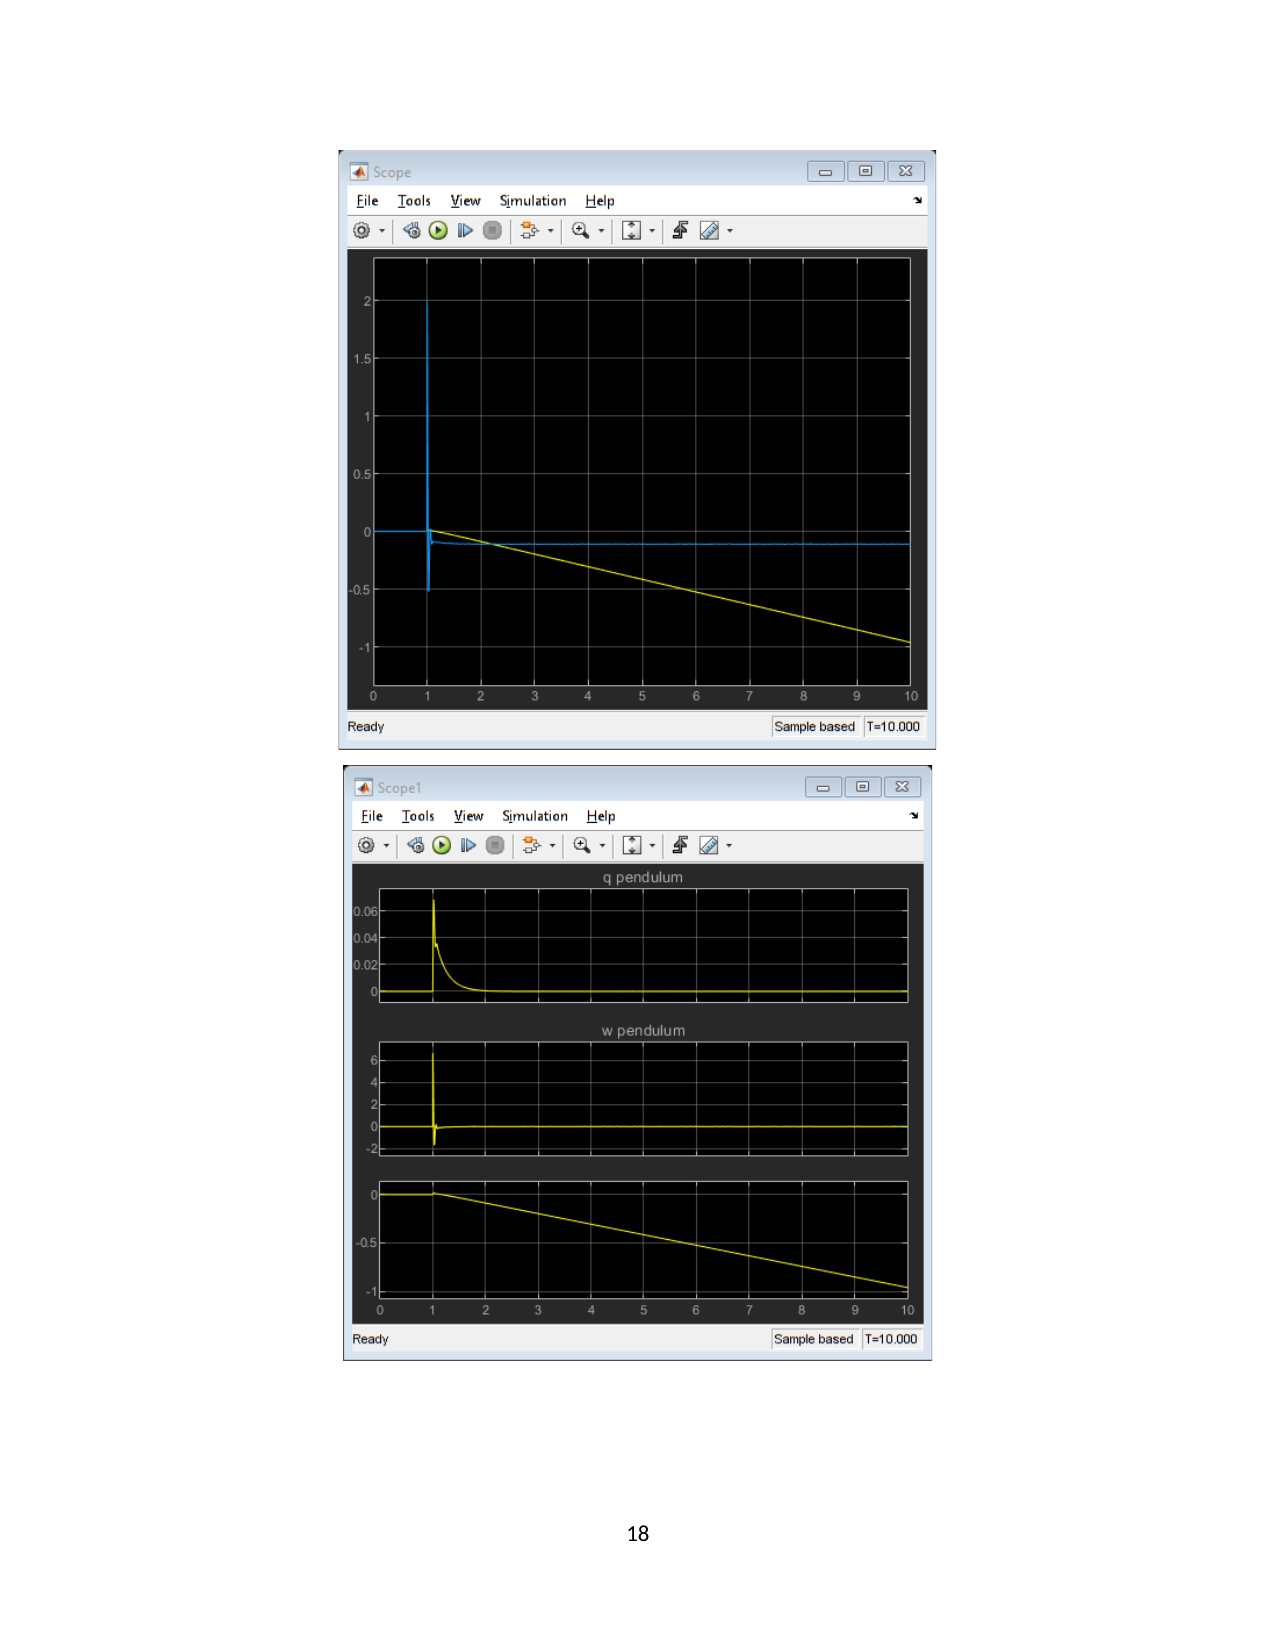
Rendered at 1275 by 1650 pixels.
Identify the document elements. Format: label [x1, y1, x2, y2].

picture [343, 765, 933, 1361]
picture [338, 150, 937, 750]
